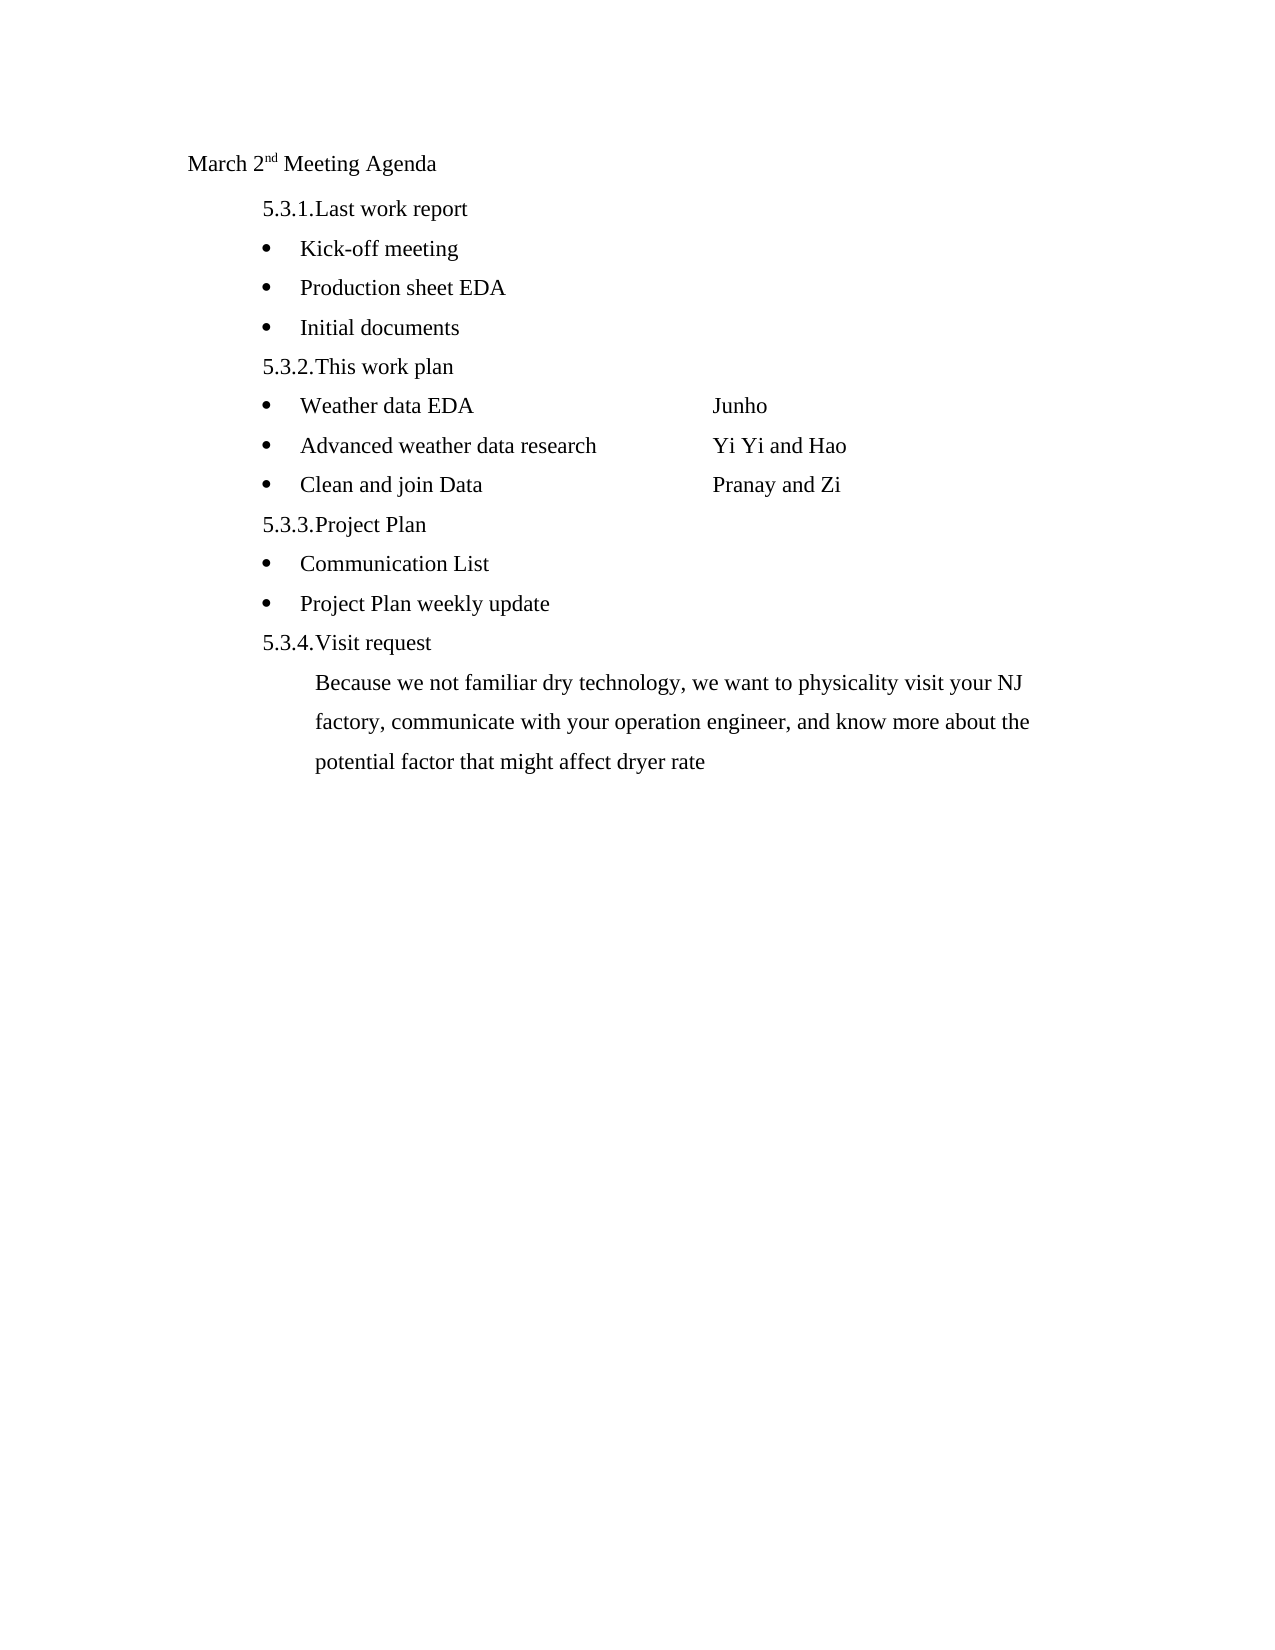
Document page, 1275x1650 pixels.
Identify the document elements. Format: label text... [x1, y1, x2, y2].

list Advanced weather data research Yi Yi and Hao [262, 432, 1087, 458]
list Initial documents [262, 313, 1087, 340]
list Project Plan [262, 511, 1087, 537]
list Project Plan weekly update [262, 590, 1087, 616]
list Communication List [262, 550, 1087, 577]
list Kick-off meeting [262, 234, 1087, 261]
list Production sheet EDA [262, 274, 1087, 300]
list Because we not familiar dry technology, we want to physicality visit your NJ factory, communicate with your operation engineer, and know more about the potential factor that might affect dryer rate [315, 669, 1087, 774]
list Visit request [262, 629, 1087, 656]
list Last work report [262, 195, 1087, 221]
list Weather data EDA Junho [262, 392, 1087, 419]
list Clean and join Data Pranay and Zi [262, 471, 1087, 498]
text March 2nd Meeting Agenda [187, 150, 1087, 176]
list This work plan [262, 353, 1087, 379]
